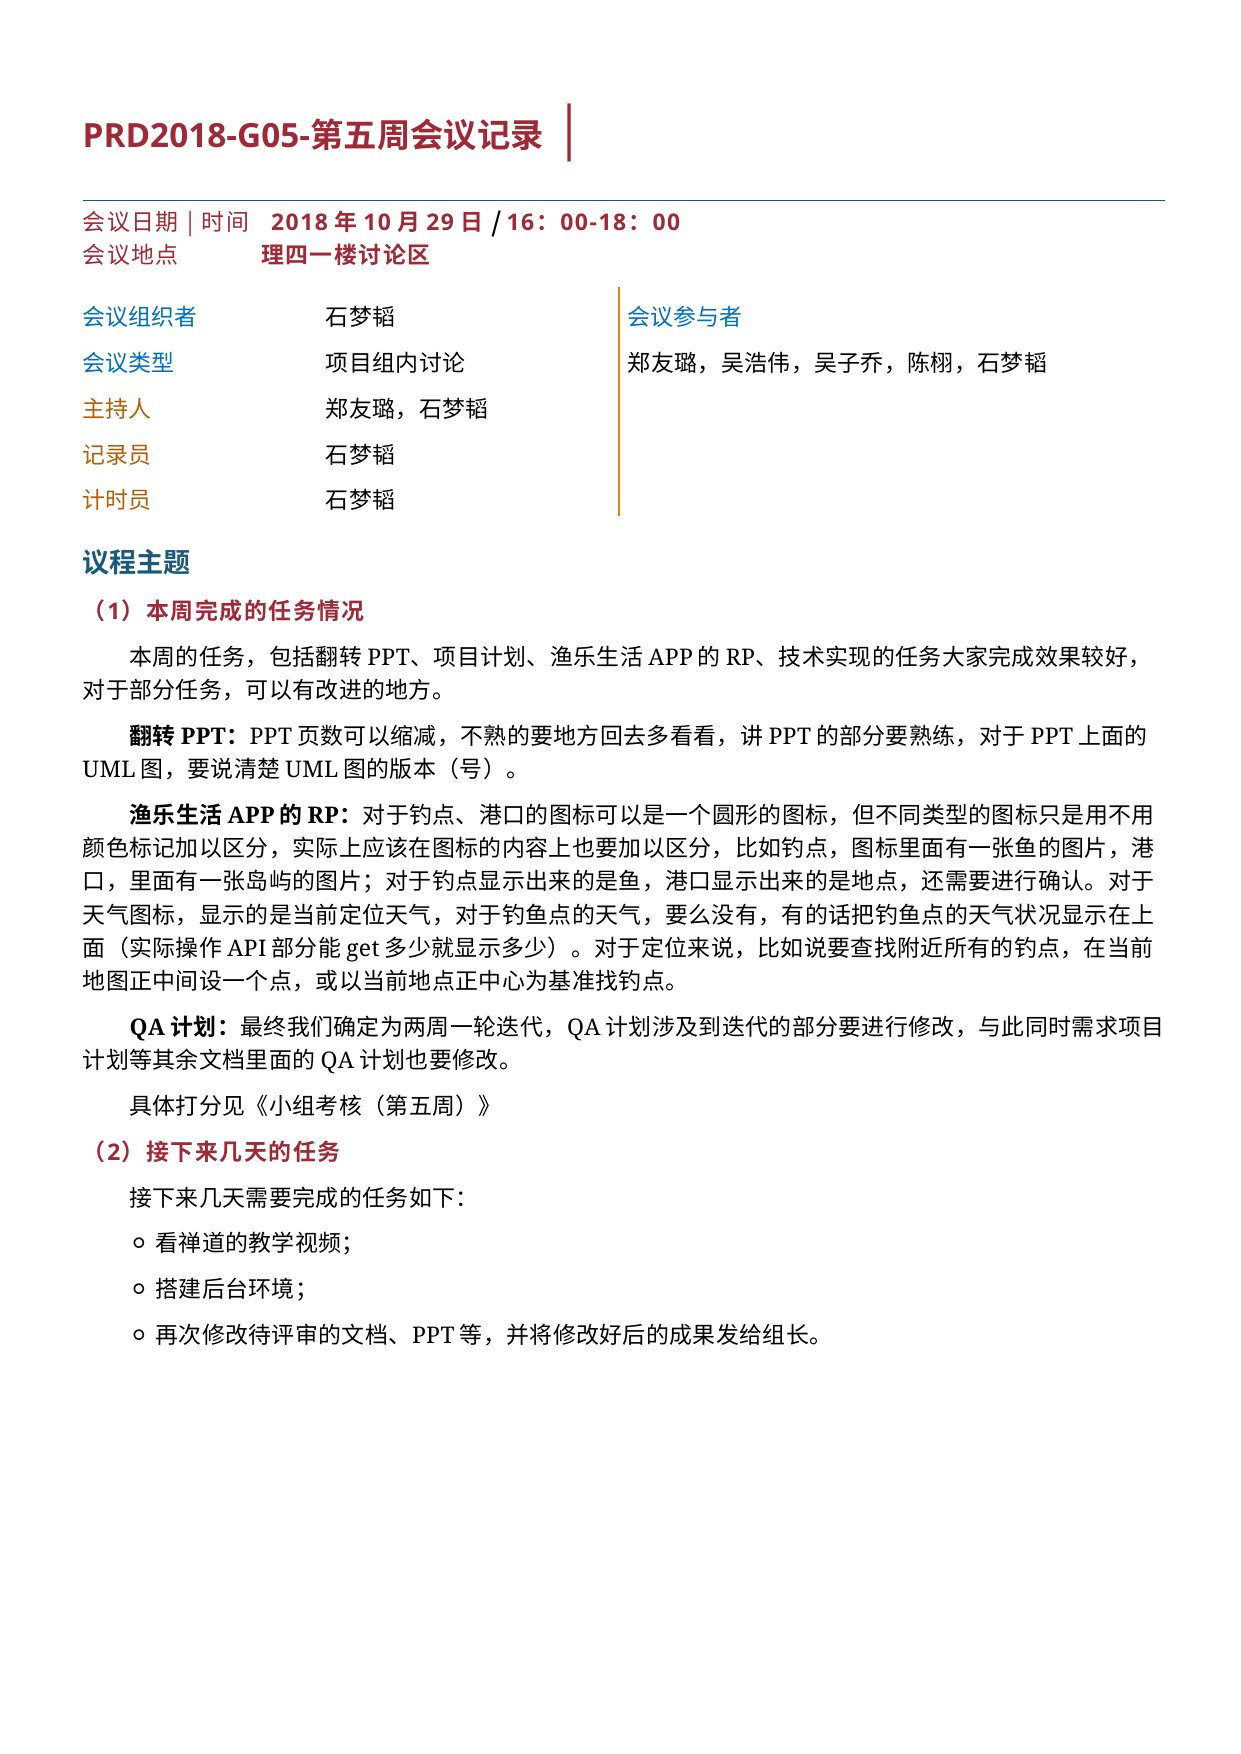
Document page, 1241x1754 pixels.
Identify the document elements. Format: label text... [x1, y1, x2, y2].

text 翻转PPT：PPT页数可以缩减，不熟的要地方回去多看看，讲PPT的部分要熟练，对于PPT上面的UML图，要说清楚UML图的版本（号）。 [82, 717, 1165, 784]
table_header [75, 287, 618, 516]
text ⚪ 看禅道的教学视频； [82, 1225, 1165, 1258]
text 具体打分见《小组考核（第五周）》 [82, 1088, 1165, 1121]
text （1）本周完成的任务情况 [82, 593, 1165, 626]
text 渔乐生活APP的RP：对于钓点、港口的图标可以是一个圆形的图标，但不同类型的图标只是用不用颜色标记加以区分，实际上应该在图标的内容上也要加以区分，比如钓点，图标里面有一张鱼的图片，港口，里面有一张岛屿的图片；对于钓点显示出来的是鱼，港口显示出来的是地点，还需要进行确认。对于天气图标，显示的是当前定位天气，对于钓鱼点的天气，要么没有，有的话把钓鱼点的天气状况显示在上面（实际操作API部分能get多少就显示多少）。对于定位来说，比如说要查找附近所有的钓点，在当前地图正中间设一个点，或以当前地点正中心为基准找钓点。 [82, 797, 1165, 996]
text ⚪ 搭建后台环境； [82, 1271, 1165, 1304]
text 本周的任务，包括翻转PPT、项目计划、渔乐生活APP的RP、技术实现的任务大家完成效果较好，对于部分任务，可以有改进的地方。 [82, 638, 1165, 705]
title PRD2018-G05-第五周会议记录 [82, 87, 1165, 163]
text QA计划：最终我们确定为两周一轮迭代，QA计划涉及到迭代的部分要进行修改，与此同时需求项目计划等其余文档里面的QA计划也要修改。 [82, 1009, 1165, 1075]
text ⚪ 再次修改待评审的文档、PPT等，并将修改好后的成果发给组长。 [82, 1317, 1165, 1350]
table_header 会议参与者 郑友璐，吴浩伟，吴子乔，陈栩，石梦韬 [620, 287, 1165, 516]
text 接下来几天需要完成的任务如下： [82, 1179, 1165, 1213]
text （2）接下来几天的任务 [82, 1134, 1165, 1167]
subtitle 2018年10月29日 | 16：00-18：00 [82, 201, 1165, 237]
